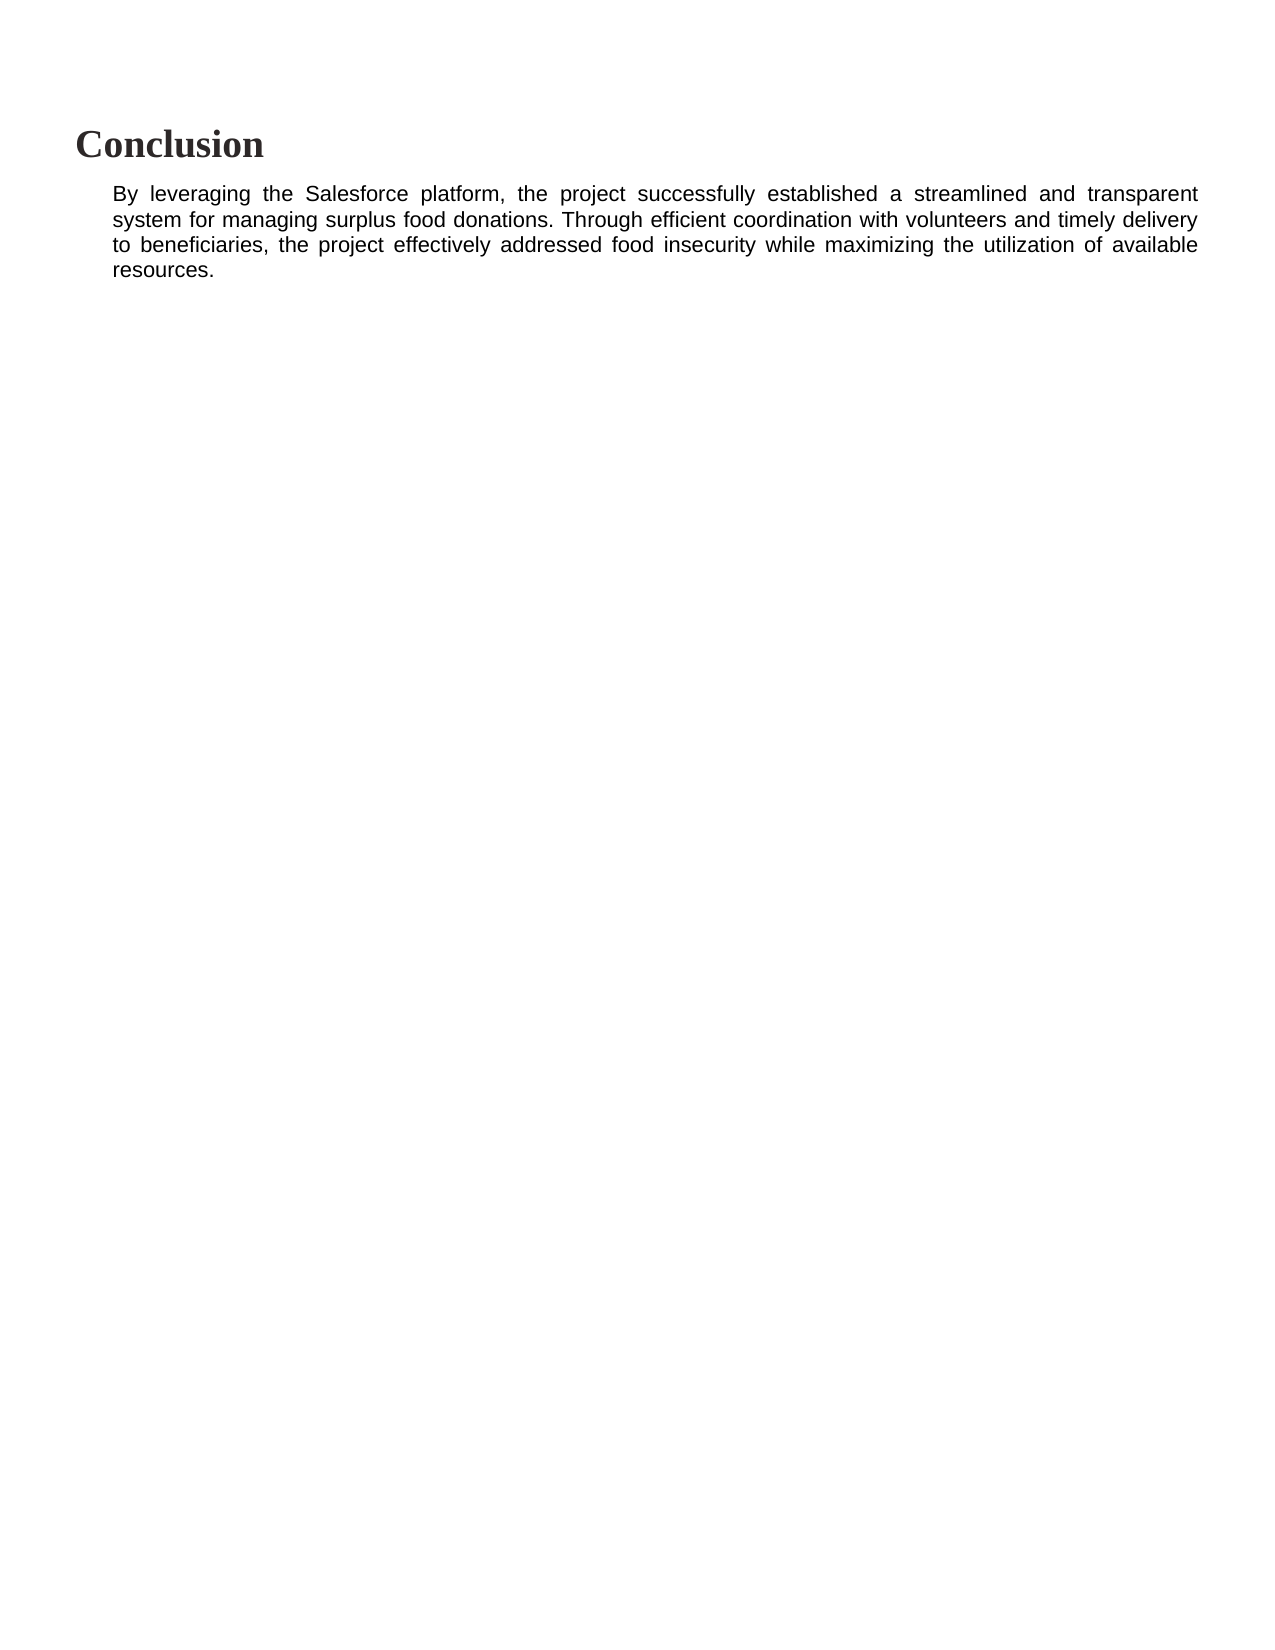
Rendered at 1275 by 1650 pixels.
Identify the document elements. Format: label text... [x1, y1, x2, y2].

text By leveraging the Salesforce platform, the project successfully established a streamlined and transparent system for managing surplus food donations. Through efficient coordination with volunteers and timely delivery to beneficiaries, the project effectively addressed food insecurity while maximizing the utilization of available resources. [112, 181, 1200, 282]
subtitle Conclusion [75, 106, 1200, 166]
